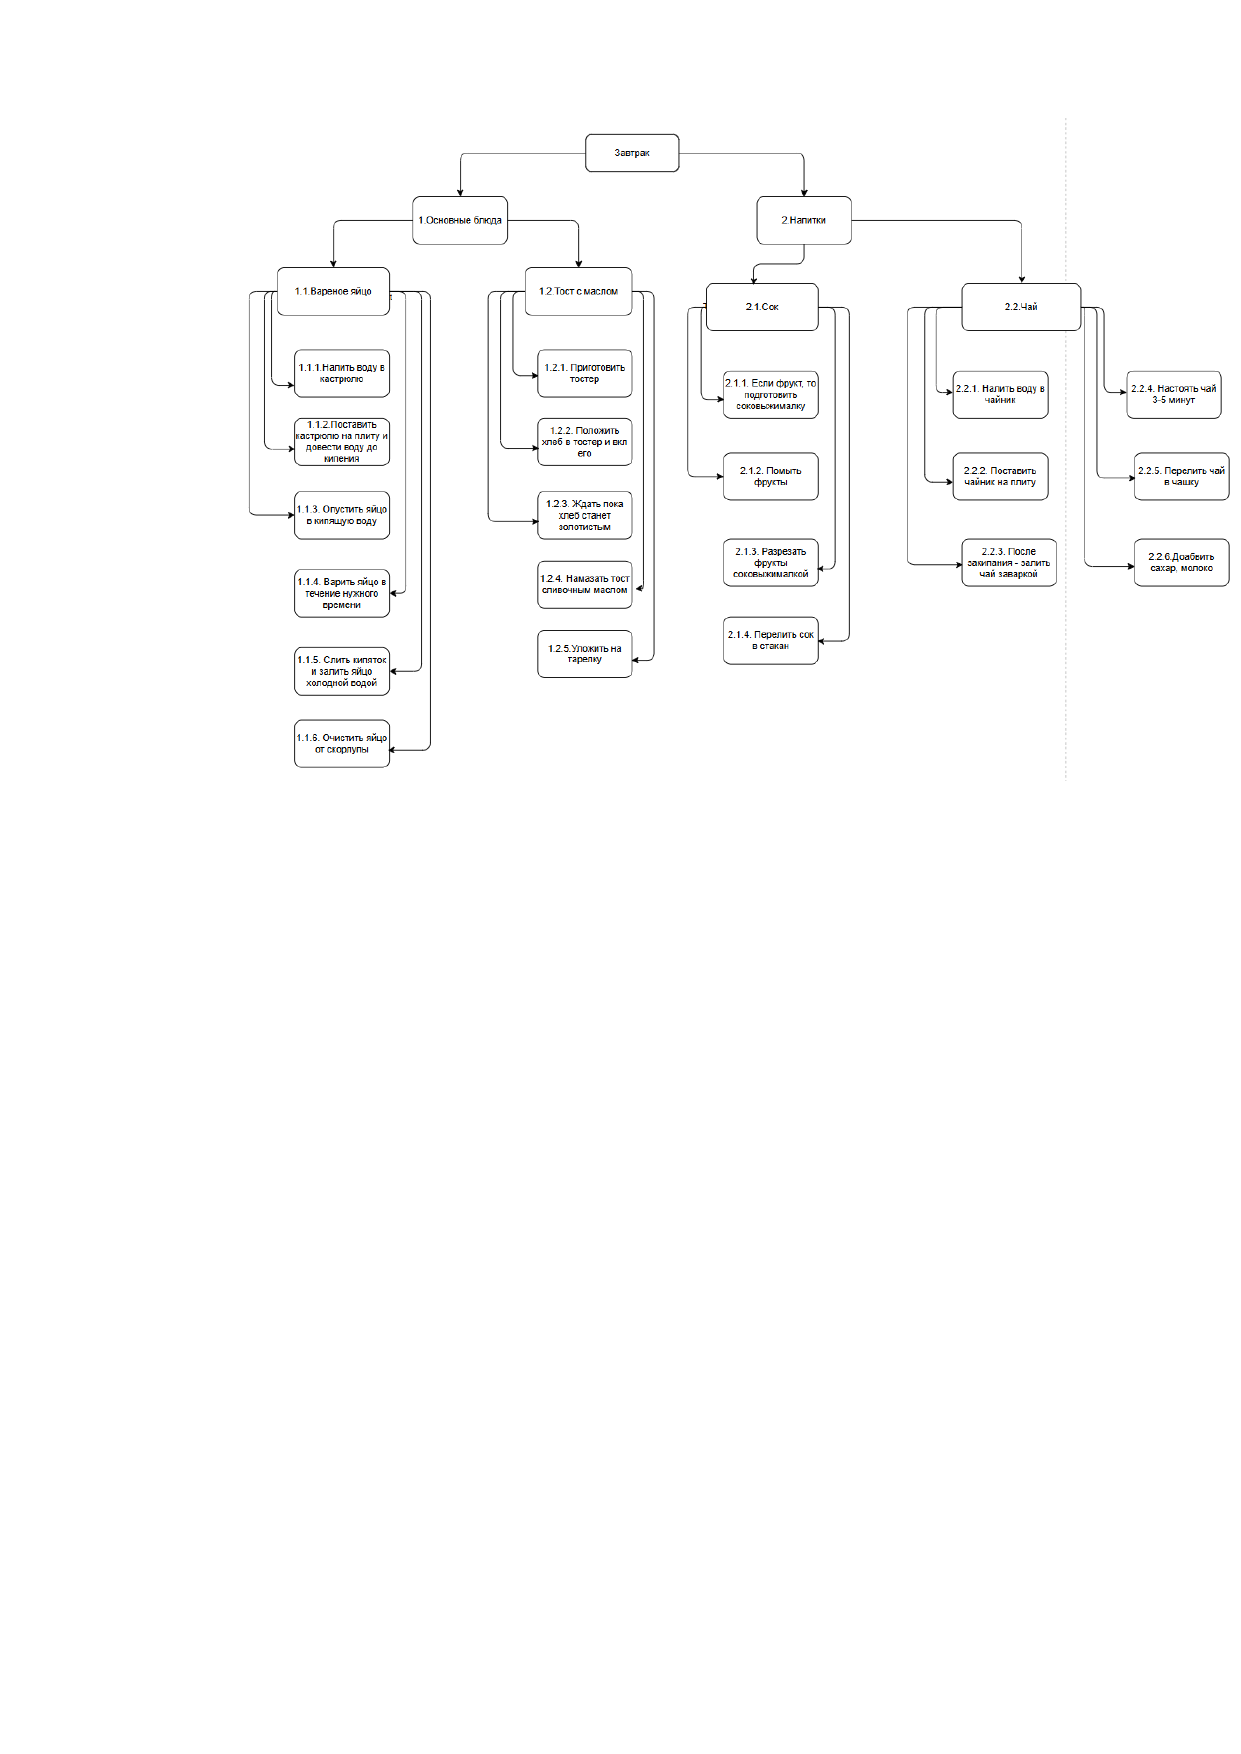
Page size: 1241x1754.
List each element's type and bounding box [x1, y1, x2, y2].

picture [214, 118, 1241, 781]
